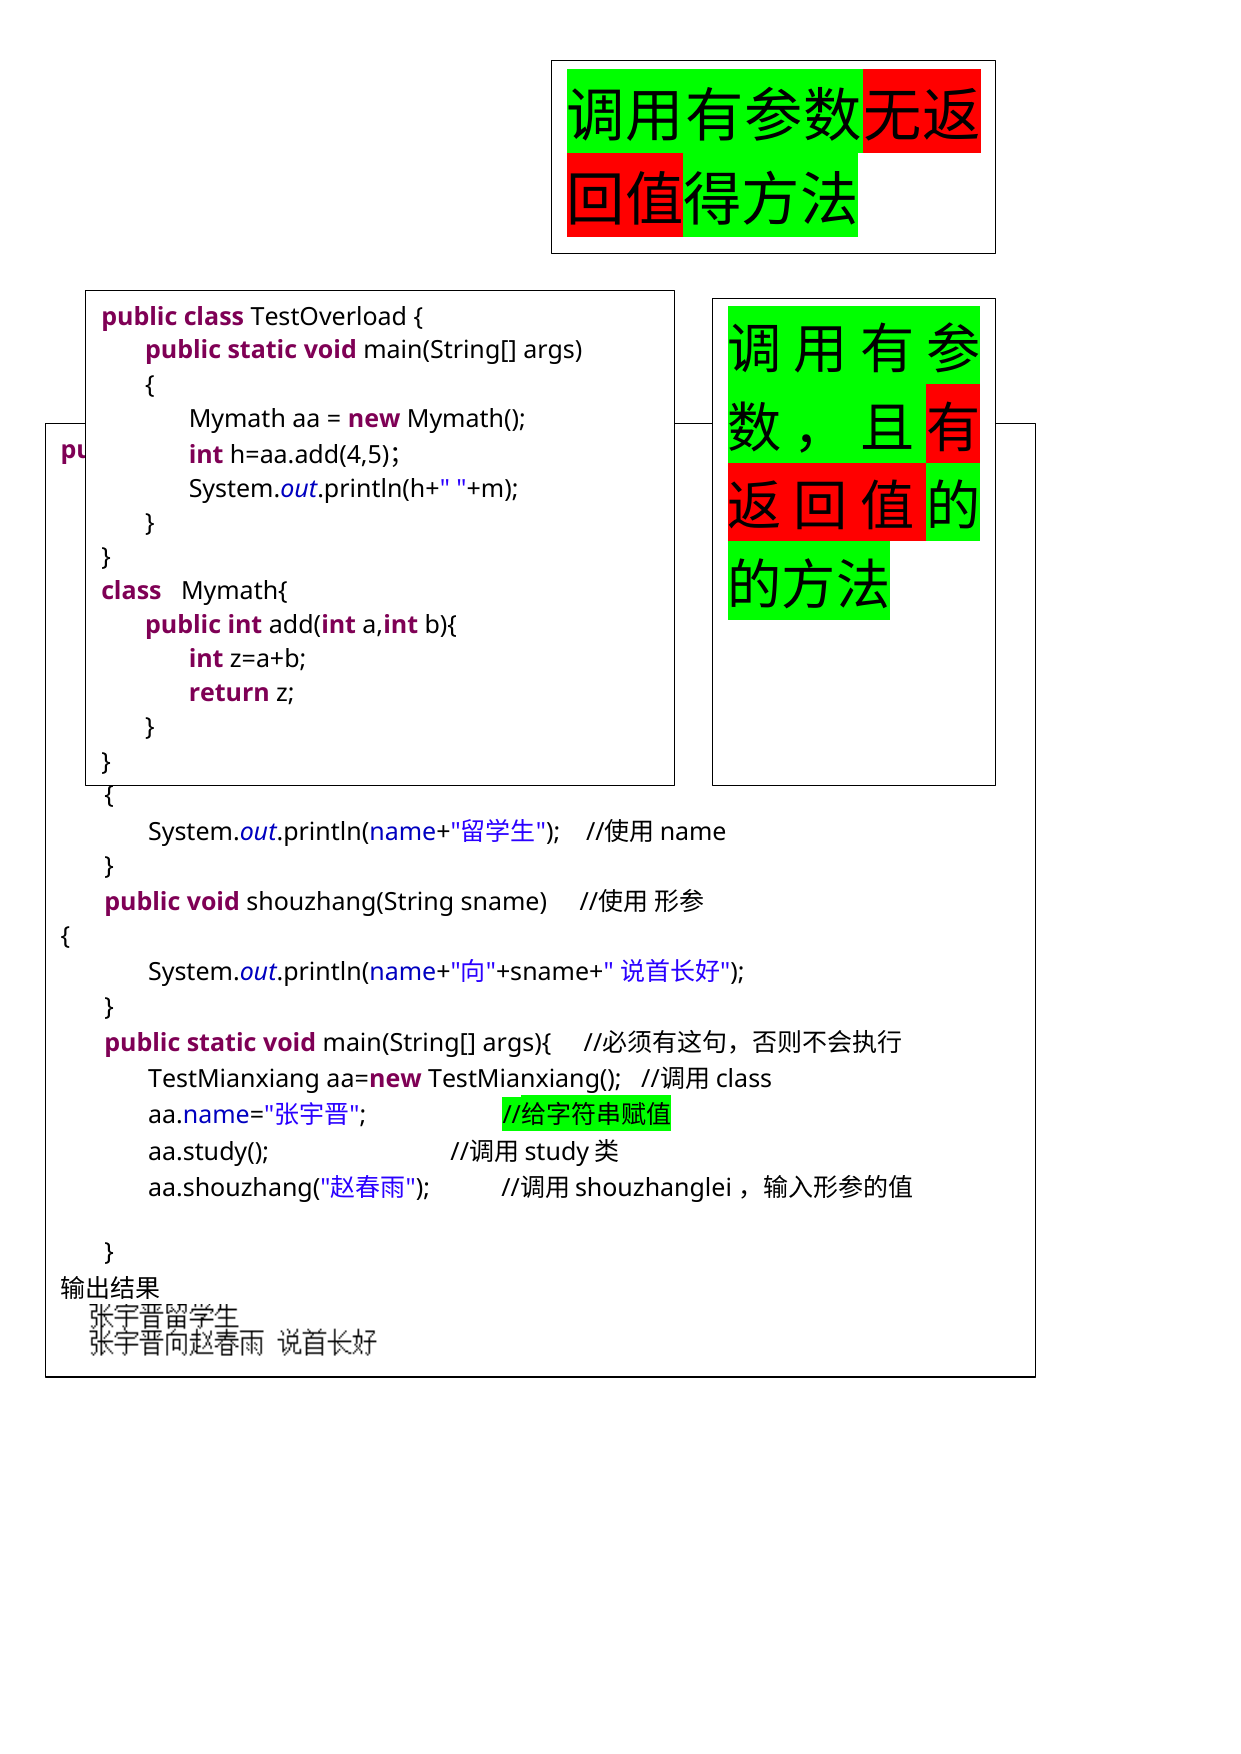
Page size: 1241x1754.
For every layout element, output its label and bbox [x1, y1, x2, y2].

picture [82, 1304, 455, 1370]
